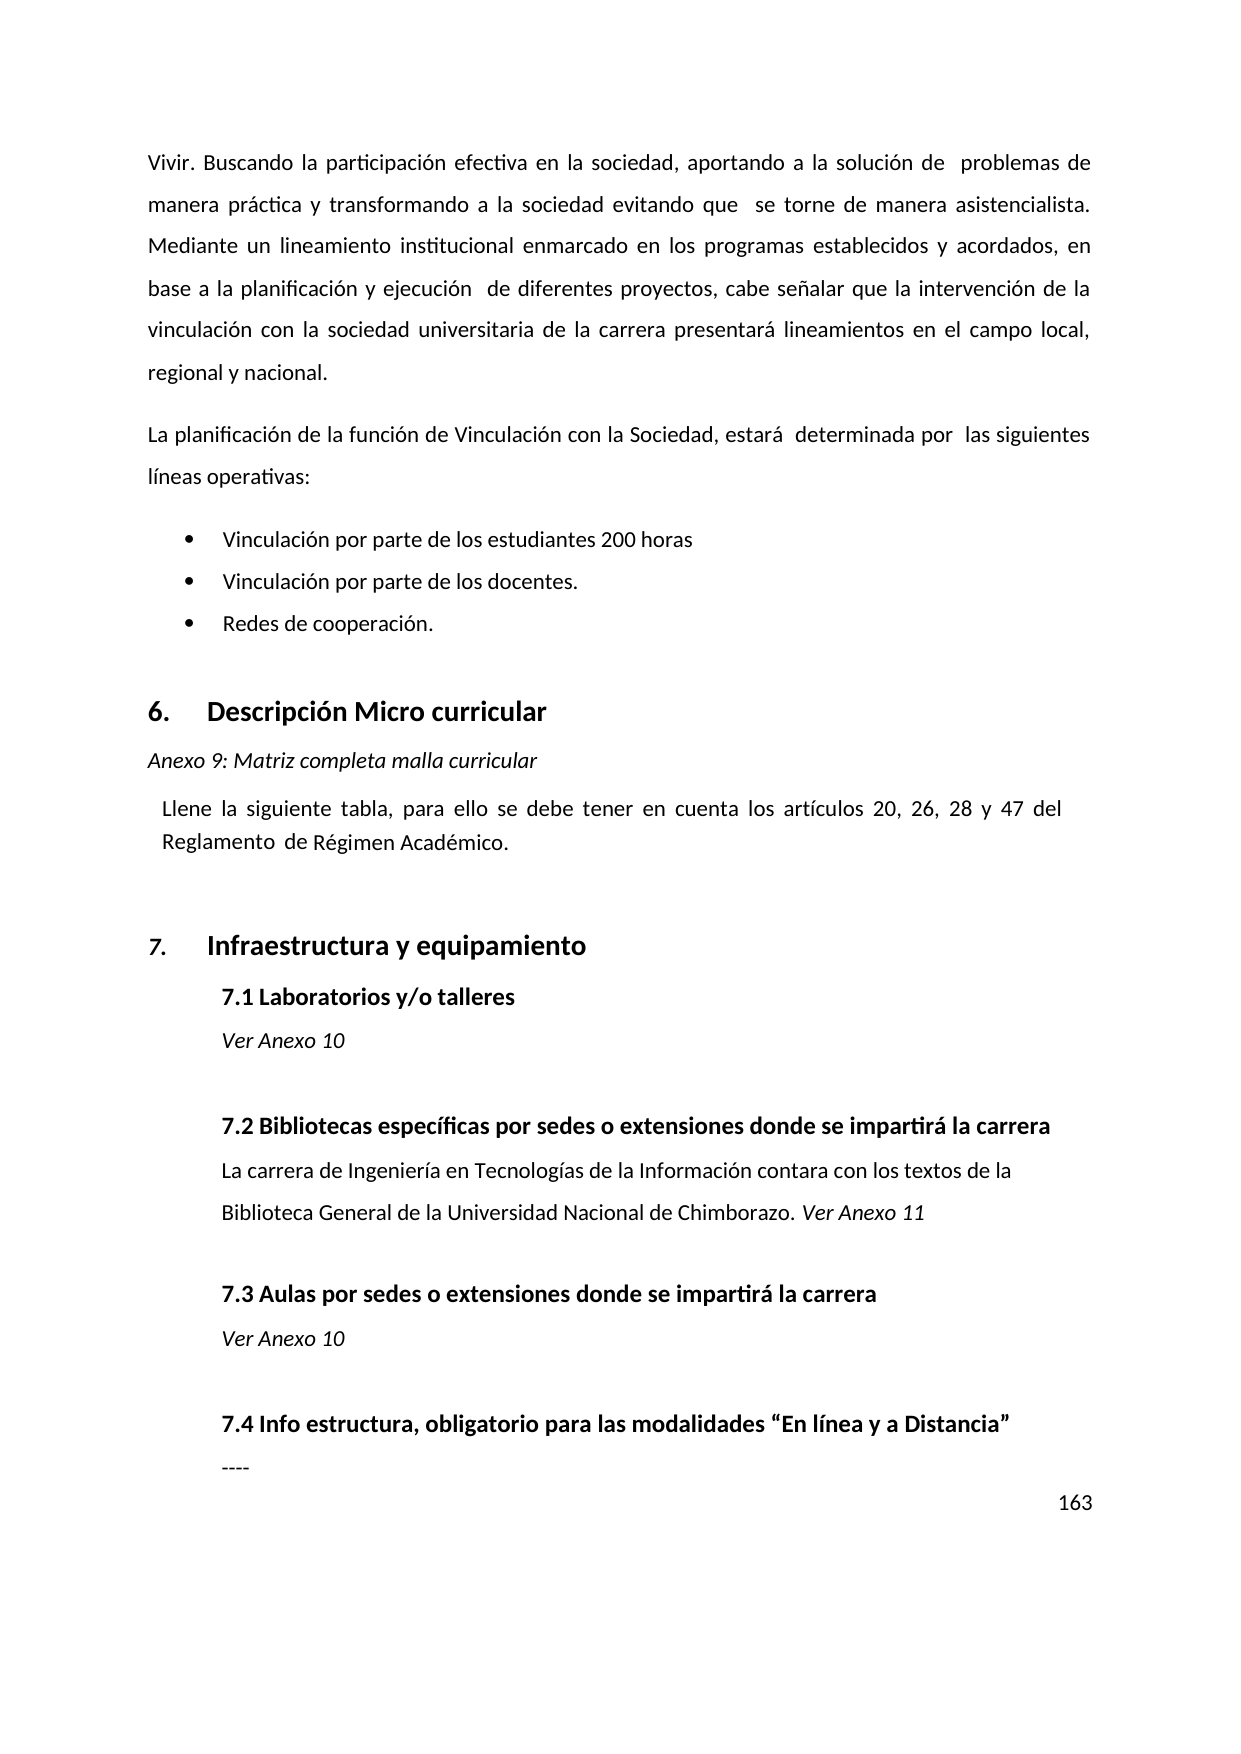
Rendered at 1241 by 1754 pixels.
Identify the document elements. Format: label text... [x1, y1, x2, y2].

list Redes de cooperación. [185, 609, 1092, 637]
text La planificación de la función de Vinculación con la Sociedad, estará determinada por las siguientes líneas operativas: [148, 420, 1092, 490]
subtitle Bibliotecas específicas por sedes o extensiones donde se impartirá la carrera [221, 1110, 1092, 1141]
subtitle Descripción Micro curricular [148, 693, 1092, 729]
subtitle Laboratorios y/o talleres [221, 981, 1092, 1011]
list Vinculación por parte de los docentes. [185, 567, 1092, 595]
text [148, 148, 1092, 386]
subtitle Infraestructura y equipamiento [148, 927, 1092, 963]
text Ver Anexo 10 [148, 1324, 1092, 1352]
text Llene la siguiente tabla, para ello se debe tener en cuenta los artículos 20, 26, 28 y 47 del Reglamento de Régimen Académico. [162, 794, 1092, 856]
text La carrera de Ingeniería en Tecnologías de la Información contara con los textos de la Biblioteca General de la Universidad Nacional de Chimborazo. Ver Anexo 11 [221, 1156, 1092, 1226]
text Ver Anexo 10 [148, 1026, 1092, 1054]
text ---- [221, 1453, 1092, 1482]
text Anexo 9: Matriz completa malla curricular [148, 747, 1092, 774]
list Vinculación por parte de los estudiantes 200 horas [185, 525, 1092, 553]
subtitle Aulas por sedes o extensiones donde se impartirá la carrera [221, 1278, 1092, 1309]
subtitle Info estructura, obligatorio para las modalidades “En línea y a Distancia” [221, 1408, 1092, 1438]
